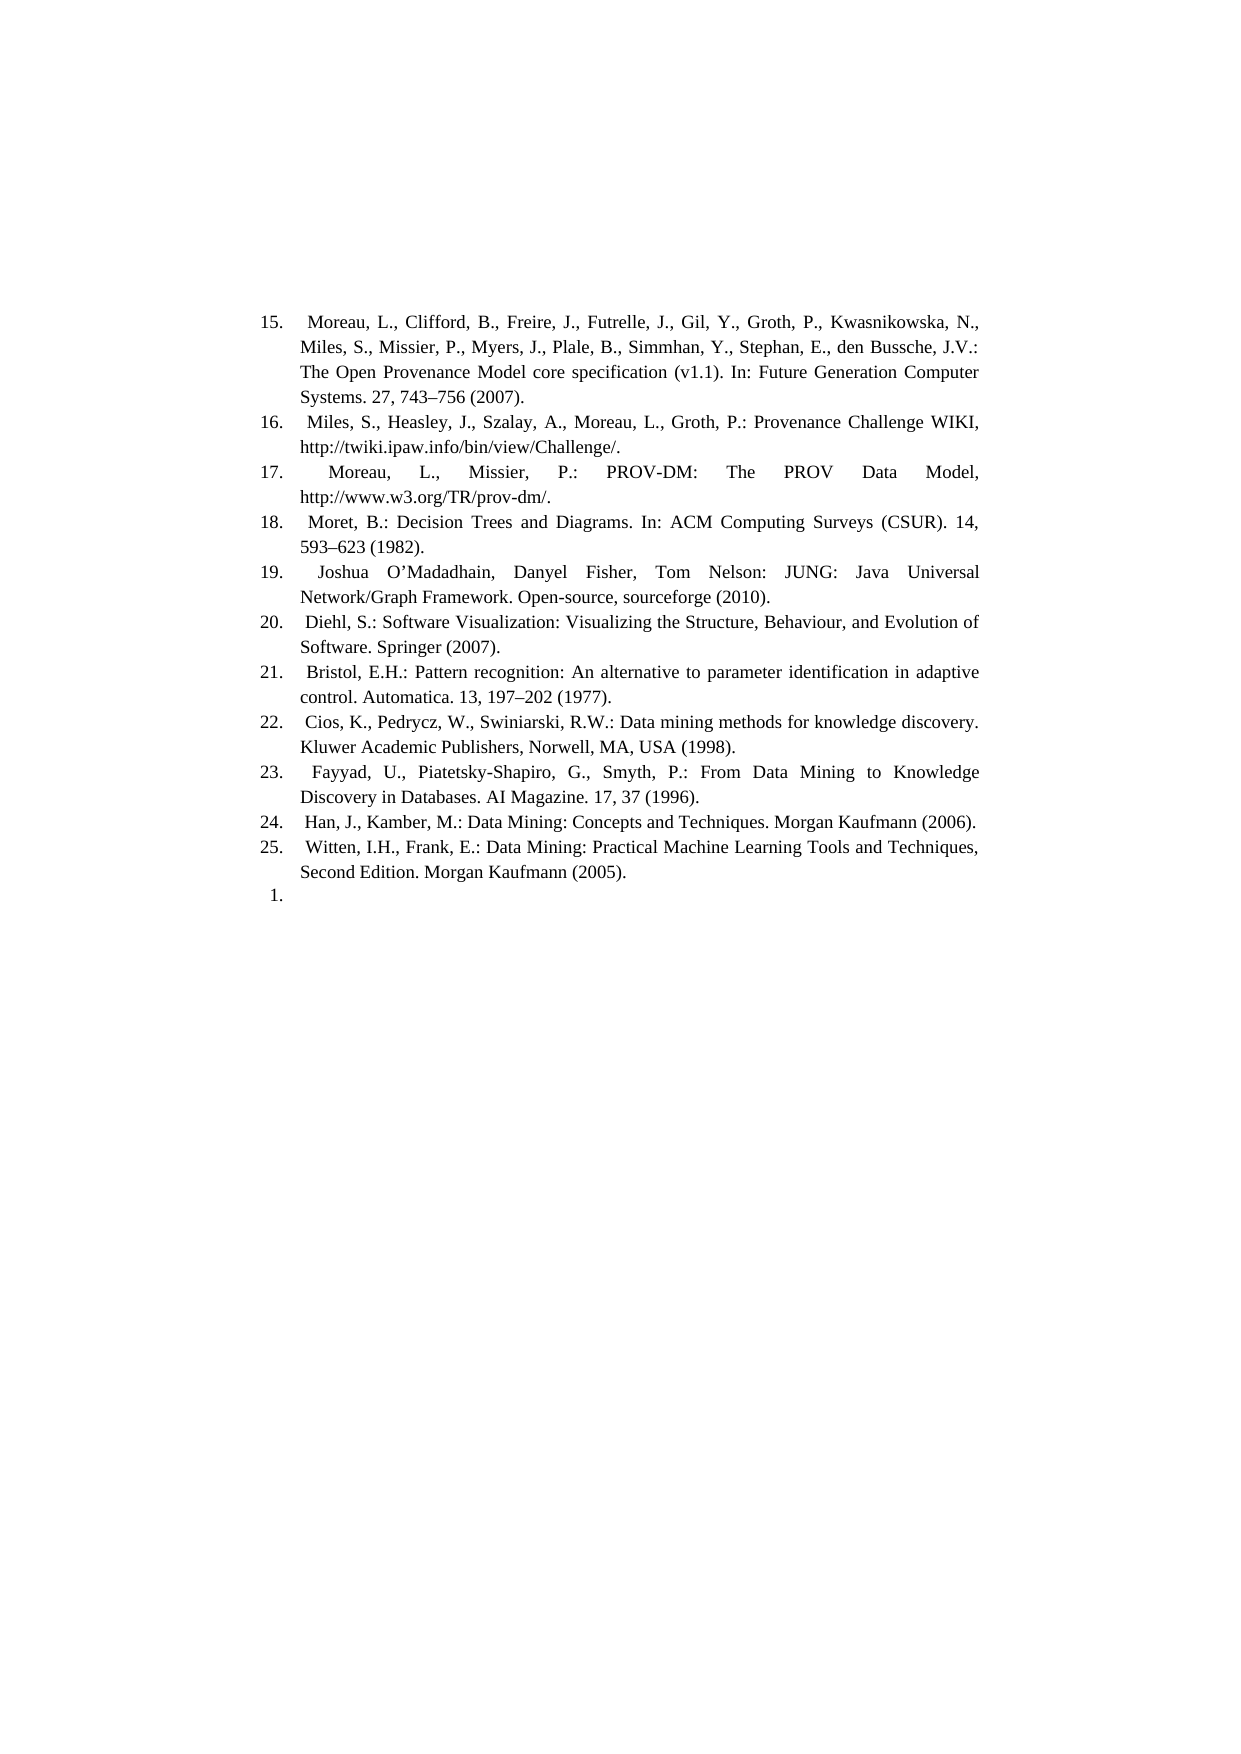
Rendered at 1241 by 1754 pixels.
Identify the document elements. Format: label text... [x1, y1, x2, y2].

text 17. Moreau, L., Missier, P.: PROV-DM: The PROV Data Model, http://www.w3.org/TR/prov-dm/. [260, 457, 980, 507]
text 22. Cios, K., Pedrycz, W., Swiniarski, R.W.: Data mining methods for knowledge discovery. Kluwer Academic Publishers, Norwell, MA, USA (1998). [260, 707, 980, 757]
text 21. Bristol, E.H.: Pattern recognition: An alternative to parameter identification in adaptive control. Automatica. 13, 197–202 (1977). [260, 657, 980, 707]
text 25. Witten, I.H., Frank, E.: Data Mining: Practical Machine Learning Tools and Techniques, Second Edition. Morgan Kaufmann (2005). [260, 832, 980, 882]
text 18. Moret, B.: Decision Trees and Diagrams. In: ACM Computing Surveys (CSUR). 14, 593–623 (1982). [260, 507, 980, 557]
text 16. Miles, S., Heasley, J., Szalay, A., Moreau, L., Groth, P.: Provenance Challenge WIKI, http://twiki.ipaw.info/bin/view/Challenge/. [260, 407, 980, 457]
text 19. Joshua O’Madadhain, Danyel Fisher, Tom Nelson: JUNG: Java Universal Network/Graph Framework. Open-source, sourceforge (2010). [260, 557, 980, 607]
text 20. Diehl, S.: Software Visualization: Visualizing the Structure, Behaviour, and Evolution of Software. Springer (2007). [260, 607, 980, 657]
text 24. Han, J., Kamber, M.: Data Mining: Concepts and Techniques. Morgan Kaufmann (2006). [260, 807, 980, 832]
text 23. Fayyad, U., Piatetsky-Shapiro, G., Smyth, P.: From Data Mining to Knowledge Discovery in Databases. AI Magazine. 17, 37 (1996). [260, 757, 980, 807]
